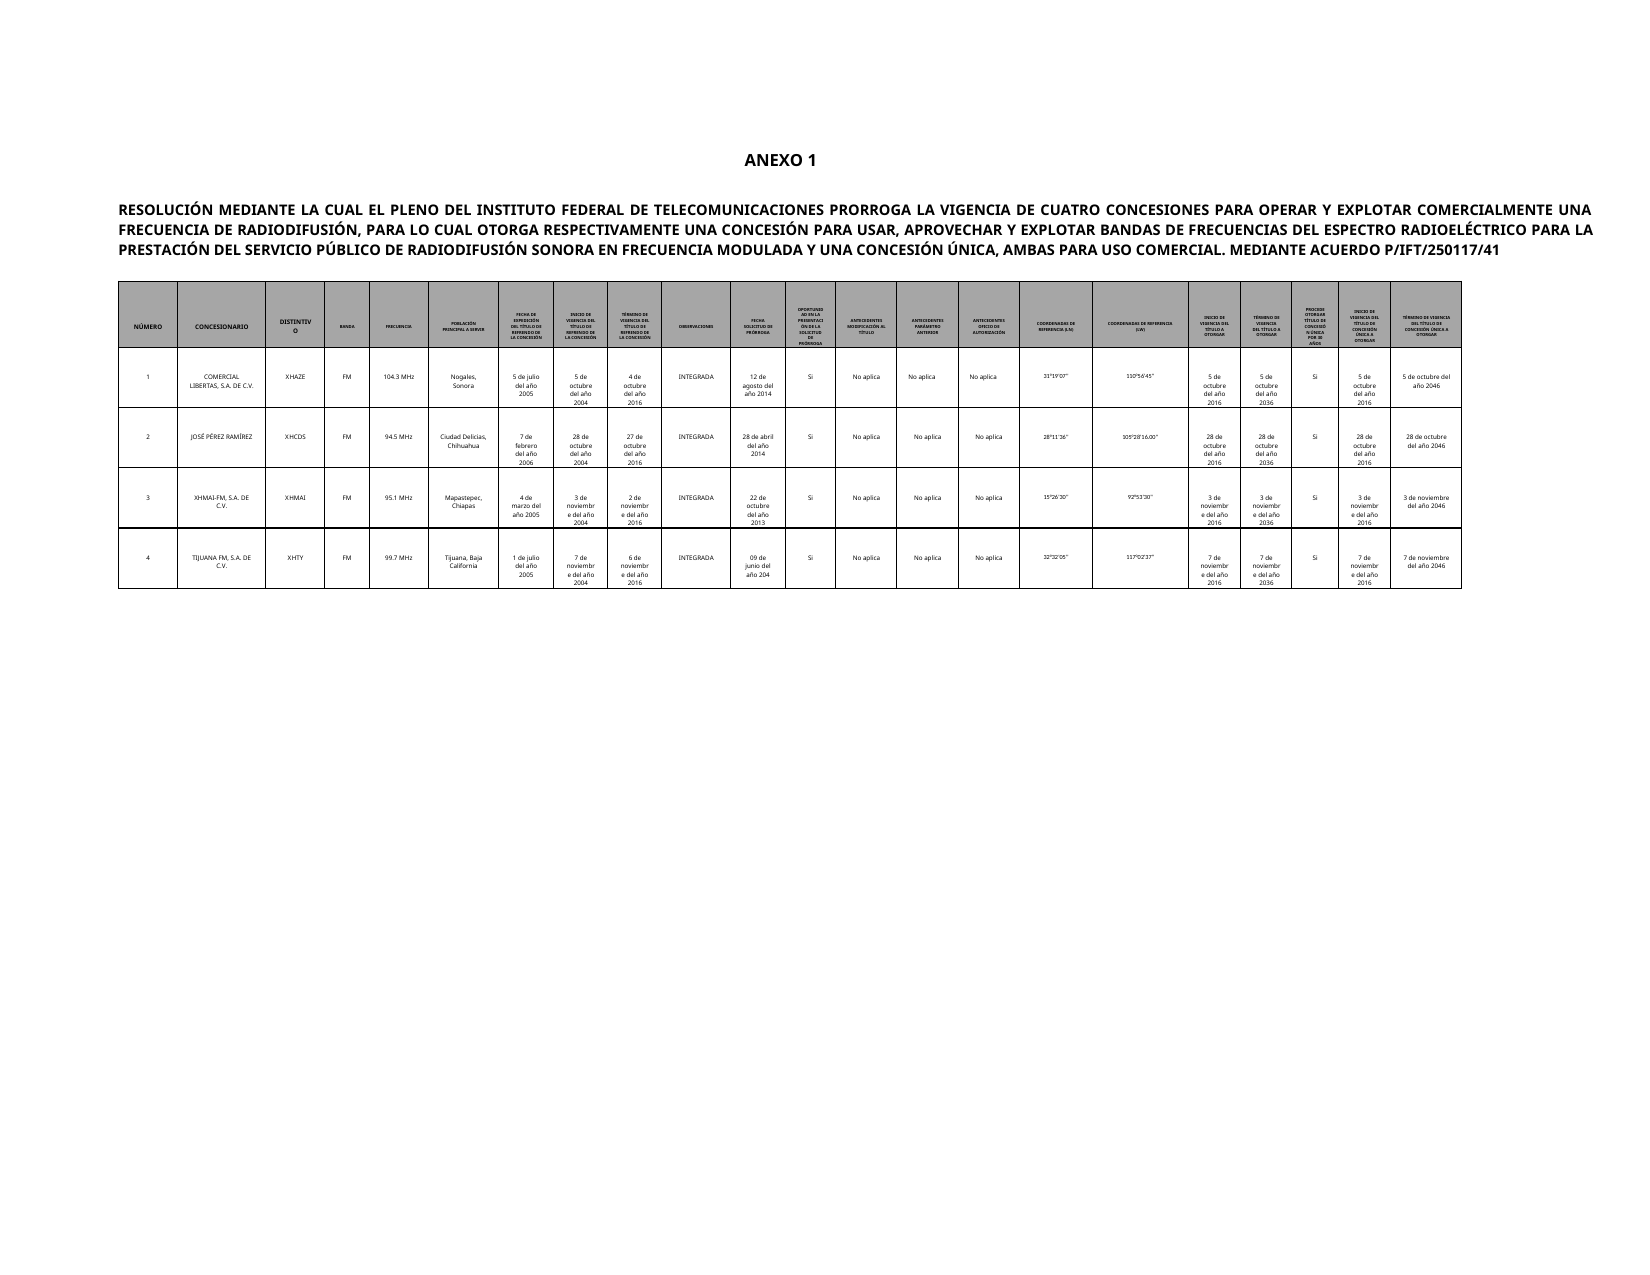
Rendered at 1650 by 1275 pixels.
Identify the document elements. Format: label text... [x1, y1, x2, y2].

table_cell 4 de octubre del año 2016 [608, 348, 661, 407]
table_cell 32°32'05" [1020, 529, 1092, 588]
table_cell No aplica [897, 408, 958, 467]
table_header COORDENADAS DE REFERENCIA (LN) [1020, 282, 1092, 347]
table_header OBSERVACIONES [662, 282, 730, 347]
table_cell 28 de abril del año 2014 [731, 408, 785, 467]
table_cell 28°11'36" [1020, 408, 1092, 467]
table_cell 31°19'07" [1020, 348, 1092, 407]
table_cell 5 de octubre del año 2016 [1189, 348, 1240, 407]
table_cell 110°56'45" [1093, 348, 1188, 407]
table_header FRECUENCIA [370, 282, 428, 347]
table_cell Si [786, 408, 835, 467]
table_cell 7 de febrero del año 2006 [499, 408, 553, 467]
table_cell 28 de octubre del año 2016 [1189, 408, 1240, 467]
table_cell INTEGRADA [662, 468, 730, 527]
table_cell 7 de noviembre del año 2004 [554, 529, 607, 588]
table_cell 5 de julio del año 2005 [499, 348, 553, 407]
table_cell 3 de noviembre del año 2004 [554, 468, 607, 527]
table_cell XHMAI-FM, S.A. DE C.V. [178, 468, 265, 527]
table_cell X HMAI [266, 468, 324, 527]
table_cell 5 de octubre del año 2016 [1339, 348, 1390, 407]
table_cell No aplica [959, 468, 1019, 527]
table_cell X HCDS [266, 408, 324, 467]
table_cell No aplica [897, 348, 958, 407]
table_cell No aplica [836, 408, 896, 467]
table_cell 27 de octubre del año 2016 [608, 408, 661, 467]
table_cell X HAZE [266, 348, 324, 407]
table_header BANDA [325, 282, 369, 347]
table_cell JOSÉ PÉREZ RAMÍREZ [178, 408, 265, 467]
table_header ANTECEDENTES OFICIO DE AUTORIZACIÓN [959, 282, 1019, 347]
table_cell No aplica [959, 348, 1019, 407]
table_header ANTECEDENTES PARÁMETRO ANTERIOR [897, 282, 958, 347]
table_cell No aplica [897, 529, 958, 588]
text RESOLUCIÓN MEDIANTE LA CUAL EL PLENO DEL INSTITUTO FEDERAL DE TELECOMUNICACIONES PRORROGA LA VIGENCIA DE CUATRO CONCESIONES PARA OPERAR Y EXPLOTAR COMERCIALMENTE UNA FRECUENCIA DE RADIODIFUSIÓN, PARA LO CUAL OTORGA RESPECTIVAMENTE UNA CONCESIÓN PARA USAR, APROVECHAR Y EXPLOTAR BANDAS DE FRECUENCIAS DEL ESPECTRO RADIOELÉCTRICO PARA LA PRESTACIÓN DEL SERVICIO PÚBLICO DE RADIODIFUSIÓN SONORA EN FRECUENCIA MODULADA Y UNA CONCESIÓN ÚNICA, AMBAS PARA USO COMERCIAL. MEDIANTE ACUERDO P/IFT/250117/41 [118, 200, 1595, 260]
table_cell No aplica [836, 529, 896, 588]
table_cell 28 de octubre del año 2004 [554, 408, 607, 467]
table_cell Mapastepec, Chiapas [429, 468, 498, 527]
table_cell 09 de junio del año 204 [731, 529, 785, 588]
table_cell 5 de octubre del año 2046 [1391, 348, 1461, 407]
table_cell Si [1292, 468, 1338, 527]
table_cell FM [325, 408, 369, 467]
table_cell 12 de agosto del año 2014 [731, 348, 785, 407]
table_cell Si [1292, 529, 1338, 588]
table_cell 3 de noviembre del año 2036 [1241, 468, 1291, 527]
table_cell 3 [119, 468, 177, 527]
table_cell 1 de julio del año 2005 [499, 529, 553, 588]
table_header ANTECEDENTES MODIFICACIÓN AL TÍTULO [836, 282, 896, 347]
table_cell 28 de octubre del año 2036 [1241, 408, 1291, 467]
table_cell 7 de noviembre del año 2016 [1189, 529, 1240, 588]
table_cell 15°26'30" [1020, 468, 1092, 527]
subtitle ANEXO 1 [118, 149, 1443, 172]
table_cell 5 de octubre del año 2036 [1241, 348, 1291, 407]
table_cell 28 de octubre del año 2046 [1391, 408, 1461, 467]
table_cell 7 de noviembre del año 2036 [1241, 529, 1291, 588]
table_cell 2 de noviembre del año 2016 [608, 468, 661, 527]
table_cell No aplica [836, 468, 896, 527]
table_cell 1 [119, 348, 177, 407]
table_cell INTEGRADA [662, 348, 730, 407]
table_cell 95.1 MHz [370, 468, 428, 527]
table_header FECHA DE EXPEDICIÓN DEL TÍTULO DE REFRENDO DE LA CONCESIÓN [499, 282, 553, 347]
table_cell Si [786, 348, 835, 407]
table_cell 117°02'37" [1093, 529, 1188, 588]
table_header POBLACIÓN PRINCIPAL A SERVIR [429, 282, 498, 347]
table_header CONCESIONARIO [178, 282, 265, 347]
table_header FECHA SOLICITUD DE PRÓRROGA [731, 282, 785, 347]
table_cell 6 de noviembre del año 2016 [608, 529, 661, 588]
table_cell No aplica [959, 529, 1019, 588]
table_cell 3 de noviembre del año 2016 [1339, 468, 1390, 527]
table_cell FM [325, 529, 369, 588]
table_cell Nogales, Sonora [429, 348, 498, 407]
table_cell 105°28'16.00" [1093, 408, 1188, 467]
table_cell 92°53'30" [1093, 468, 1188, 527]
table_cell 4 de marzo del año 2005 [499, 468, 553, 527]
table_cell 7 de noviembre del año 2016 [1339, 529, 1390, 588]
table_cell 22 de octubre del año 2013 [731, 468, 785, 527]
table_header TÉRMINO DE VIGENCIA DEL TÍTULO A OTORGAR [1241, 282, 1291, 347]
table_cell COMERCIAL LIBERTAS, S.A. DE C.V. [178, 348, 265, 407]
table_cell 3 de noviembre del año 2046 [1391, 468, 1461, 527]
table_cell 3 de noviembre del año 2016 [1189, 468, 1240, 527]
table_cell 99.7 MHz [370, 529, 428, 588]
table_cell FM [325, 468, 369, 527]
table_header NÚMERO [119, 282, 177, 347]
table_cell Si [1292, 348, 1338, 407]
table_cell INTEGRADA [662, 408, 730, 467]
table_cell No aplica [959, 408, 1019, 467]
table_cell Ciudad Delicias, Chihuahua [429, 408, 498, 467]
table_cell No aplica [836, 348, 896, 407]
table_cell Tijuana, Baja California [429, 529, 498, 588]
table_cell Si [1292, 408, 1338, 467]
table_cell INTEGRADA [662, 529, 730, 588]
table_cell No aplica [897, 468, 958, 527]
table_header INICIO DE VIGENCIA DEL TÍTULO A OTORGAR [1189, 282, 1240, 347]
table_cell 4 [119, 529, 177, 588]
table_cell Si [786, 529, 835, 588]
table_cell 2 [119, 408, 177, 467]
table_header TÉRMINO DE VIGENCIA DEL TÍTULO DE CONCESIÓN ÚNICA A OTORGAR [1391, 282, 1461, 347]
table_cell X HTY [266, 529, 324, 588]
table_header INICIO DE VIGENCIA DEL TÍTULO DE REFRENDO DE LA CONCESIÓN [554, 282, 607, 347]
table_cell 104.3 MHz [370, 348, 428, 407]
table_cell 94.5 MHz [370, 408, 428, 467]
table_header COORDENADAS DE REFERENCIA (LW) [1093, 282, 1188, 347]
table_cell Si [786, 468, 835, 527]
table_cell 28 de octubre del año 2016 [1339, 408, 1390, 467]
table_cell 7 de noviembre del año 2046 [1391, 529, 1461, 588]
table_cell FM [325, 348, 369, 407]
table_cell TIJUANA FM, S.A. DE C.V. [178, 529, 265, 588]
table_cell 5 de octubre del año 2004 [554, 348, 607, 407]
table_header DISTINTIVO [266, 282, 324, 347]
